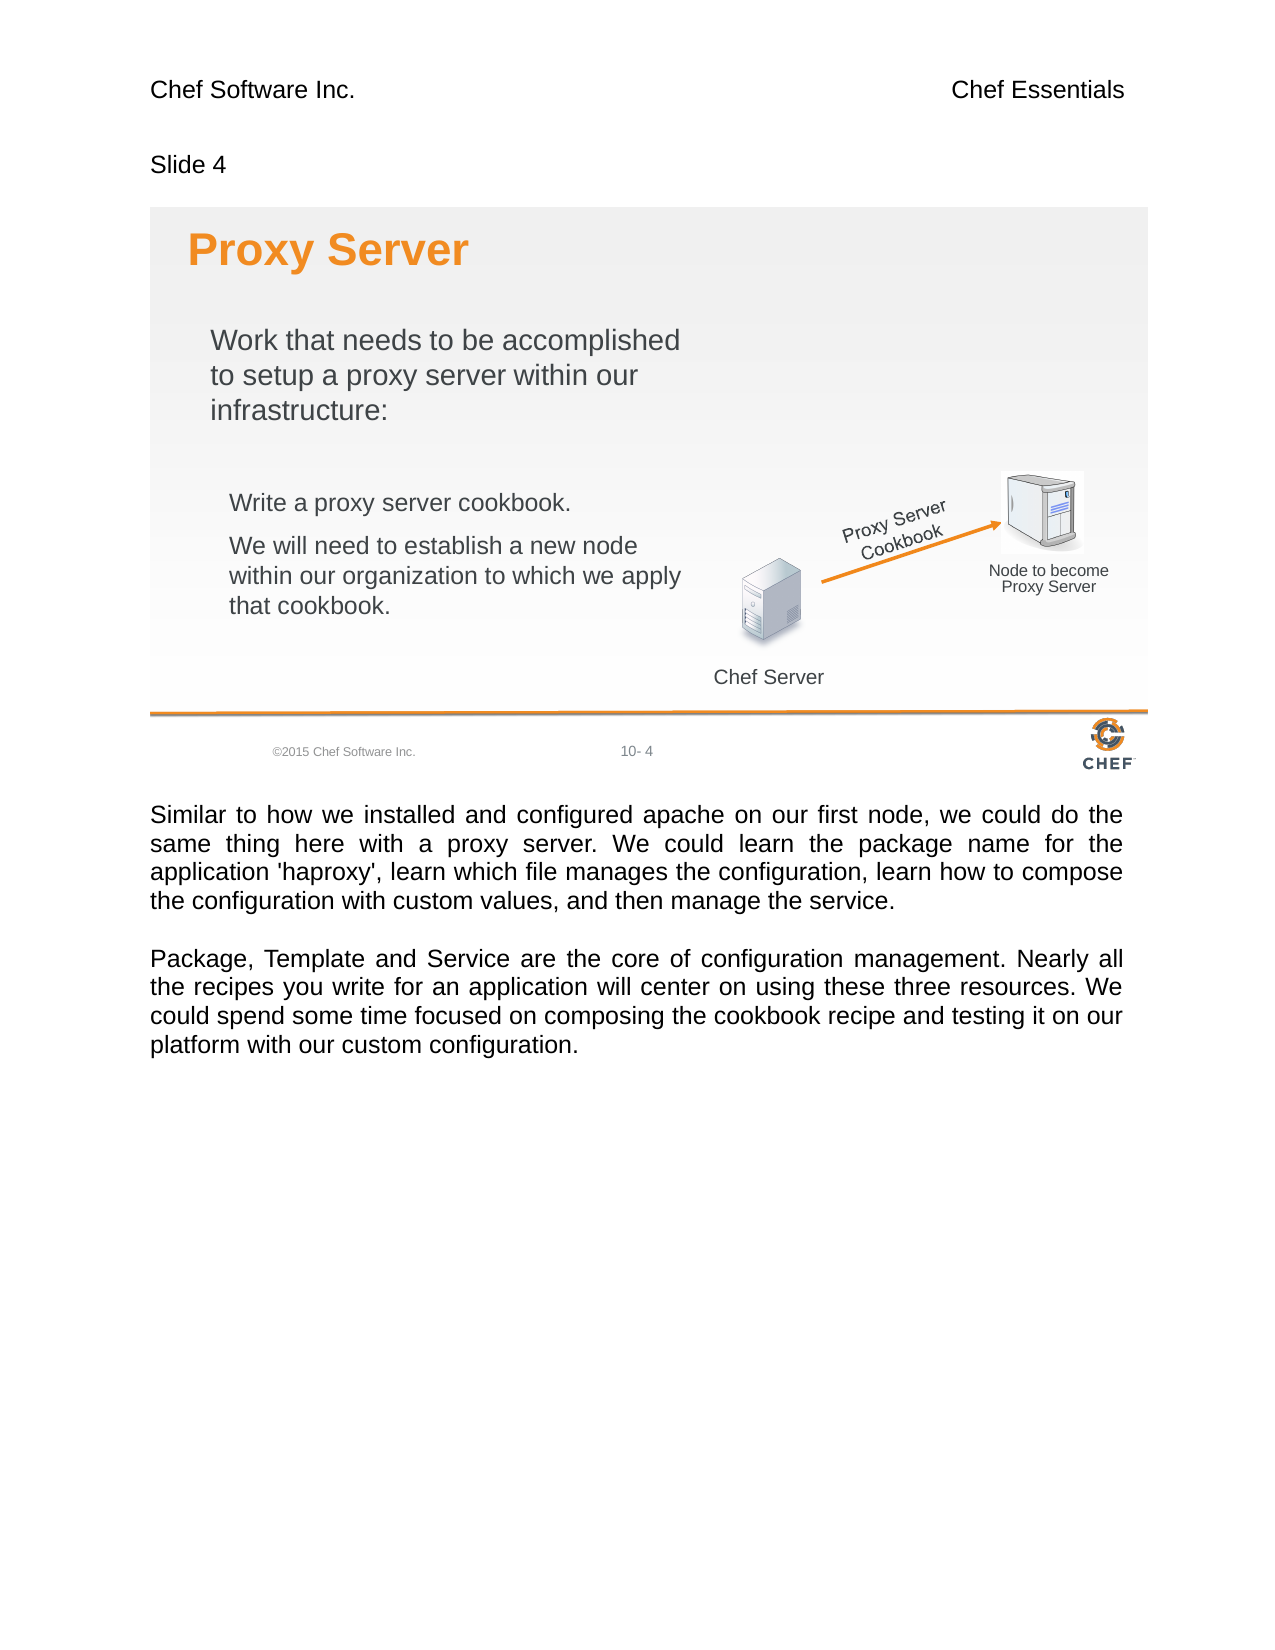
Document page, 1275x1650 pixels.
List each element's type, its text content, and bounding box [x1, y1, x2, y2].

text Slide 4 [150, 150, 1125, 179]
text Package, Template and Service are the core of configuration management. Nearly all the recipes you write for an application will center on using these three resources. We could spend some time focused on composing the cookbook recipe and testing it on our platform with our custom configuration. [150, 943, 1125, 1058]
text Similar to how we installed and configured apache on our first node, we could do the same thing here with a proxy server. We could learn the package name for the application 'haproxy', learn which file manages the configuration, learn how to compose the configuration with custom values, and then manage the service. [150, 800, 1125, 915]
